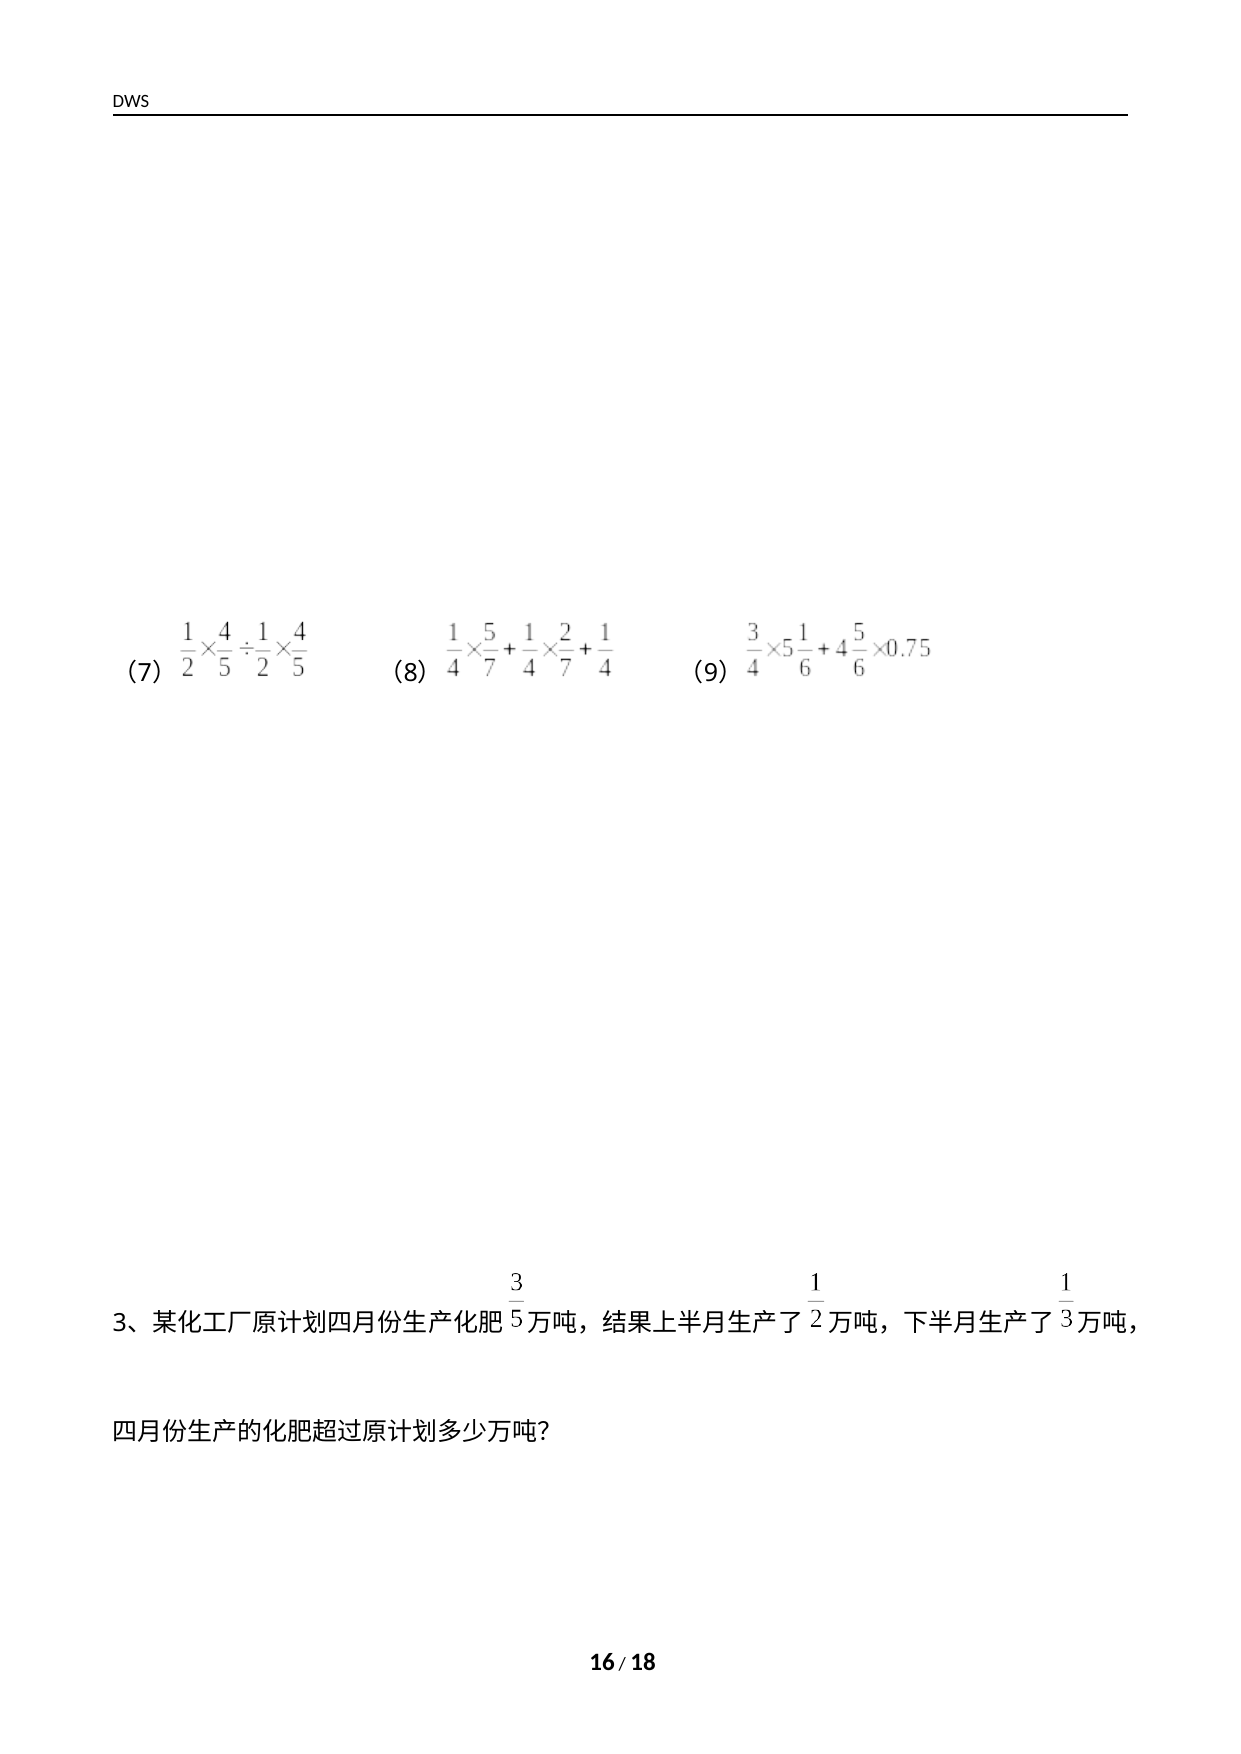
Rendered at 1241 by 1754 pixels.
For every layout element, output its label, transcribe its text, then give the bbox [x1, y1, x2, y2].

text （7） （8） （9） [112, 617, 1237, 714]
text 3、某化工厂原计划四月份生产化肥万吨，结果上半月生产了万吨，下半月生产了万吨，四月份生产的化肥超过原计划多少万吨？ [112, 1267, 1128, 1462]
